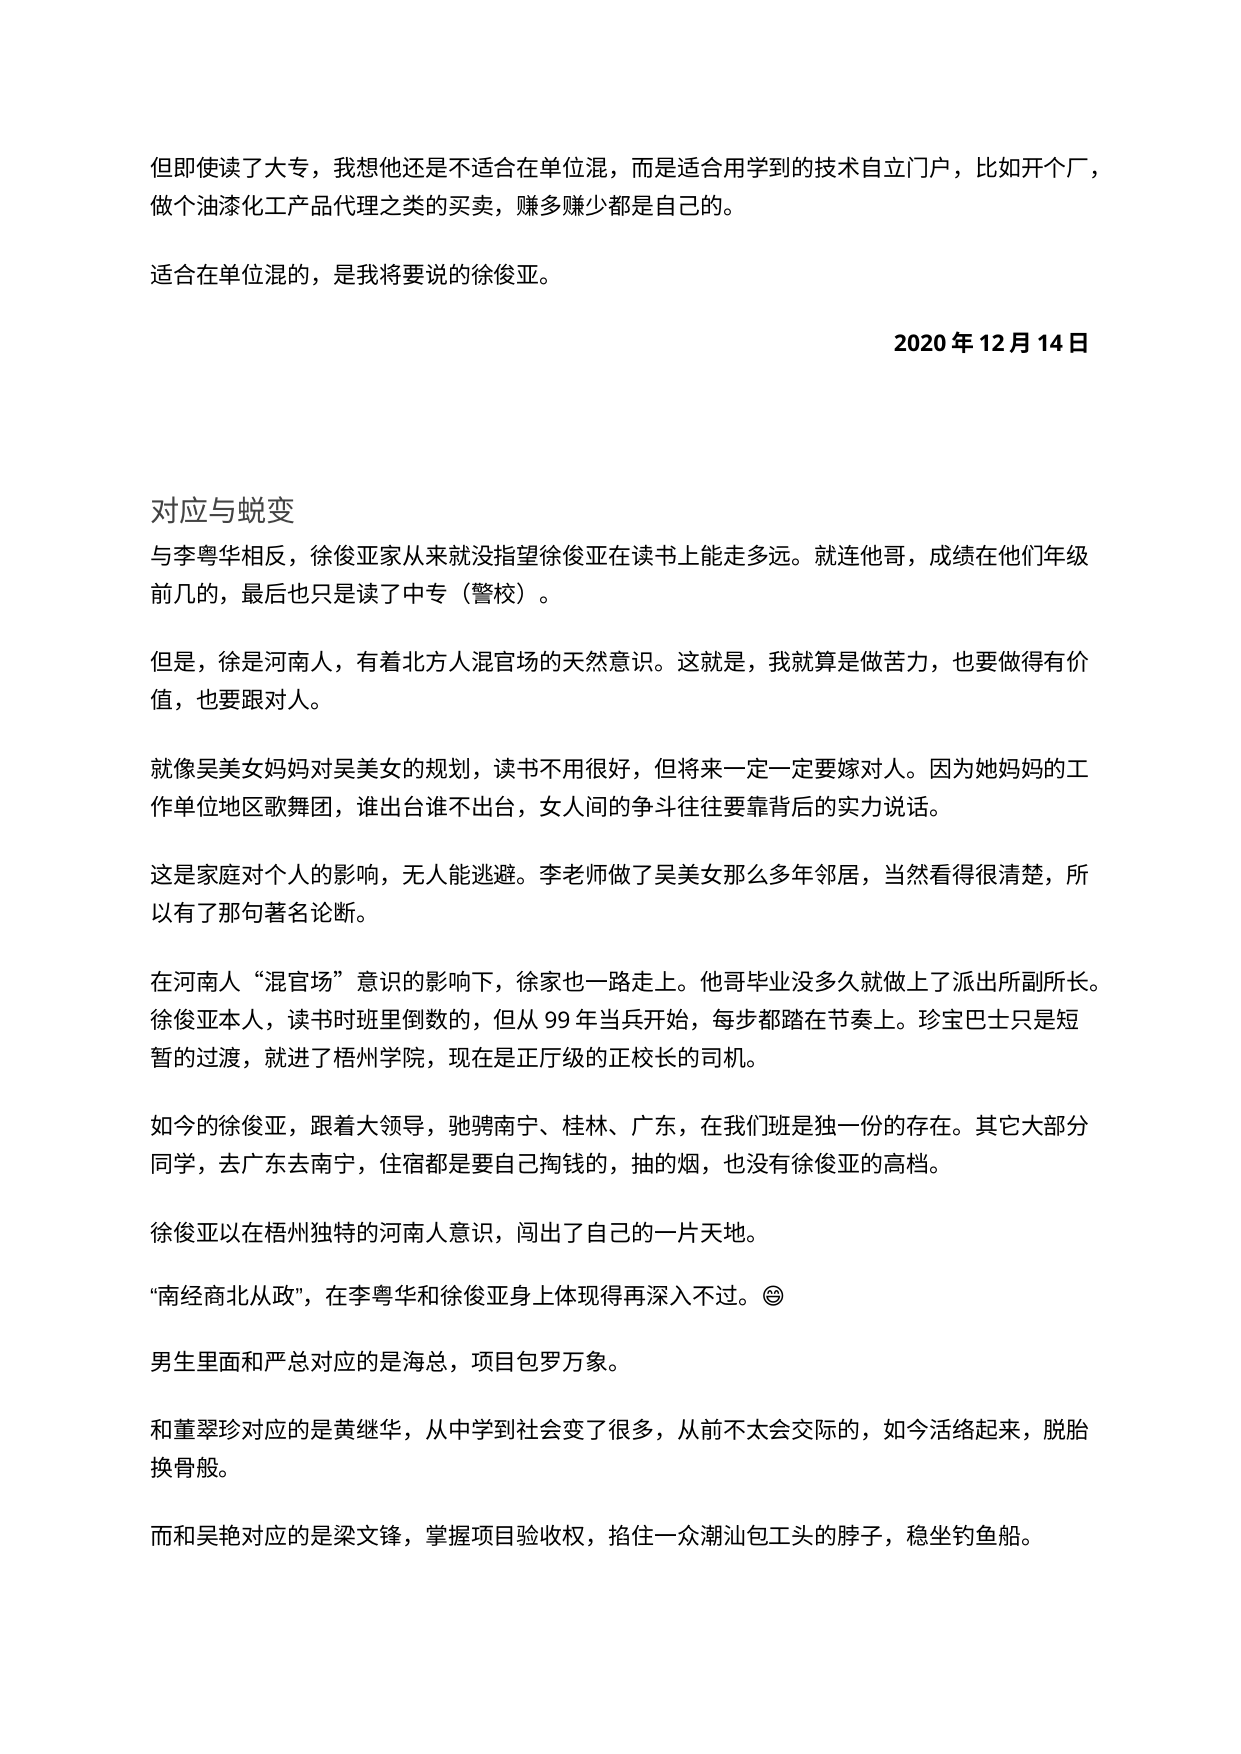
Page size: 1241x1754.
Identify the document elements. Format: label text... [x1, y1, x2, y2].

text 适合在单位混的，是我将要说的徐俊亚。 [150, 256, 1090, 290]
text 徐俊亚以在梧州独特的河南人意识，闯出了自己的一片天地。 [150, 1215, 1090, 1248]
text 2020年12月14日 [150, 325, 1090, 358]
text “南经商北从政”，在李粤华和徐俊亚身上体现得再深入不过。😄 [150, 1283, 1090, 1309]
text 在河南人“混官场”意识的影响下，徐家也一路走上。他哥毕业没多久就做上了派出所副所长。徐俊亚本人，读书时班里倒数的，但从99年当兵开始，每步都踏在节奏上。珍宝巴士只是短暂的过渡，就进了梧州学院，现在是正厅级的正校长的司机。 [150, 963, 1090, 1073]
subtitle 对应与蜕变 [150, 487, 1090, 529]
text 就像吴美女妈妈对吴美女的规划，读书不用很好，但将来一定一定要嫁对人。因为她妈妈的工作单位地区歌舞团，谁出台谁不出台，女人间的争斗往往要靠背后的实力说话。 [150, 751, 1090, 822]
text 与李粤华相反，徐俊亚家从来就没指望徐俊亚在读书上能走多远。就连他哥，成绩在他们年级前几的，最后也只是读了中专（警校）。 [150, 538, 1090, 609]
text 男生里面和严总对应的是海总，项目包罗万象。 [150, 1343, 1090, 1377]
text 但是，徐是河南人，有着北方人混官场的天然意识。这就是，我就算是做苦力，也要做得有价值，也要跟对人。 [150, 644, 1090, 716]
text 如今的徐俊亚，跟着大领导，驰骋南宁、桂林、广东，在我们班是独一份的存在。其它大部分同学，去广东去南宁，住宿都是要自己掏钱的，抽的烟，也没有徐俊亚的高档。 [150, 1108, 1090, 1179]
text 这是家庭对个人的影响，无人能逃避。李老师做了吴美女那么多年邻居，当然看得很清楚，所以有了那句著名论断。 [150, 857, 1090, 928]
text 但即使读了大专，我想他还是不适合在单位混，而是适合用学到的技术自立门户，比如开个厂，做个油漆化工产品代理之类的买卖，赚多赚少都是自己的。 [150, 150, 1090, 221]
text 和董翠珍对应的是黄继华，从中学到社会变了很多，从前不太会交际的，如今活络起来，脱胎换骨般。 [150, 1412, 1090, 1483]
text 而和吴艳对应的是梁文锋，掌握项目验收权，掐住一众潮汕包工头的脖子，稳坐钓鱼船。 [150, 1518, 1090, 1551]
